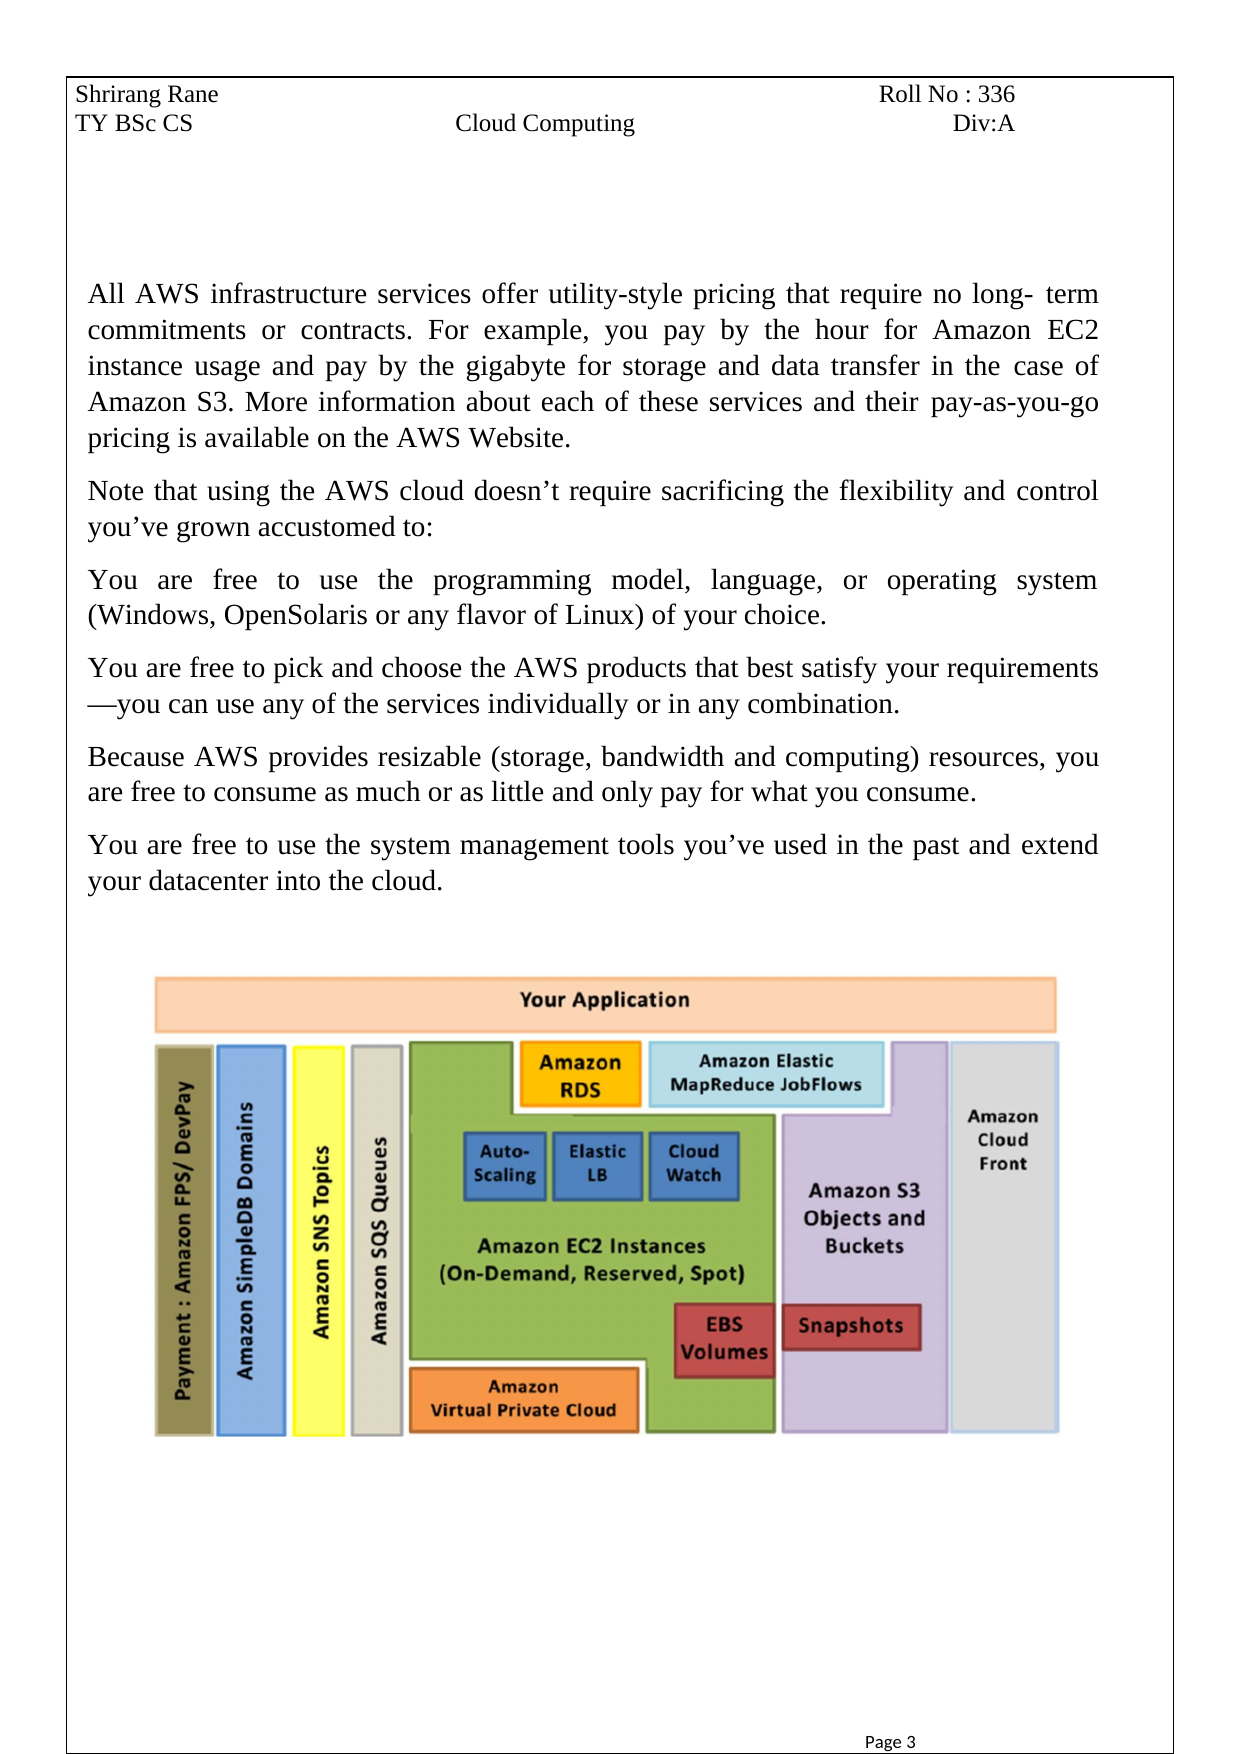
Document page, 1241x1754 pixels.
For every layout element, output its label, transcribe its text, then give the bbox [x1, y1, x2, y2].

text You are free to use the system management tools you’ve used in the past and extend your datacenter into the cloud. [87, 827, 1099, 896]
text All AWS infrastructure services offer utility-style pricing that require no long- term commitments or contracts. For example, you pay by the hour for Amazon EC2 instance usage and pay by the gigabyte for storage and data transfer in the case of Amazon S3. More information about each of these services and their pay-as-you-go pricing is available on the AWS Website. [87, 276, 1099, 454]
text You are free to pick and choose the AWS products that best satisfy your requirements—you can use any of the services individually or in any combination. [87, 650, 1099, 719]
picture [149, 970, 1062, 1437]
text You are free to use the programming model, language, or operating system (Windows, OpenSolaris or any flavor of Linux) of your choice. [87, 562, 1099, 631]
text Because AWS provides resizable (storage, bandwidth and computing) resources, you are free to consume as much or as little and only pay for what you consume. [87, 739, 1099, 808]
text Note that using the AWS cloud doesn’t require sacrificing the flexibility and control you’ve grown accustomed to: [87, 473, 1099, 543]
